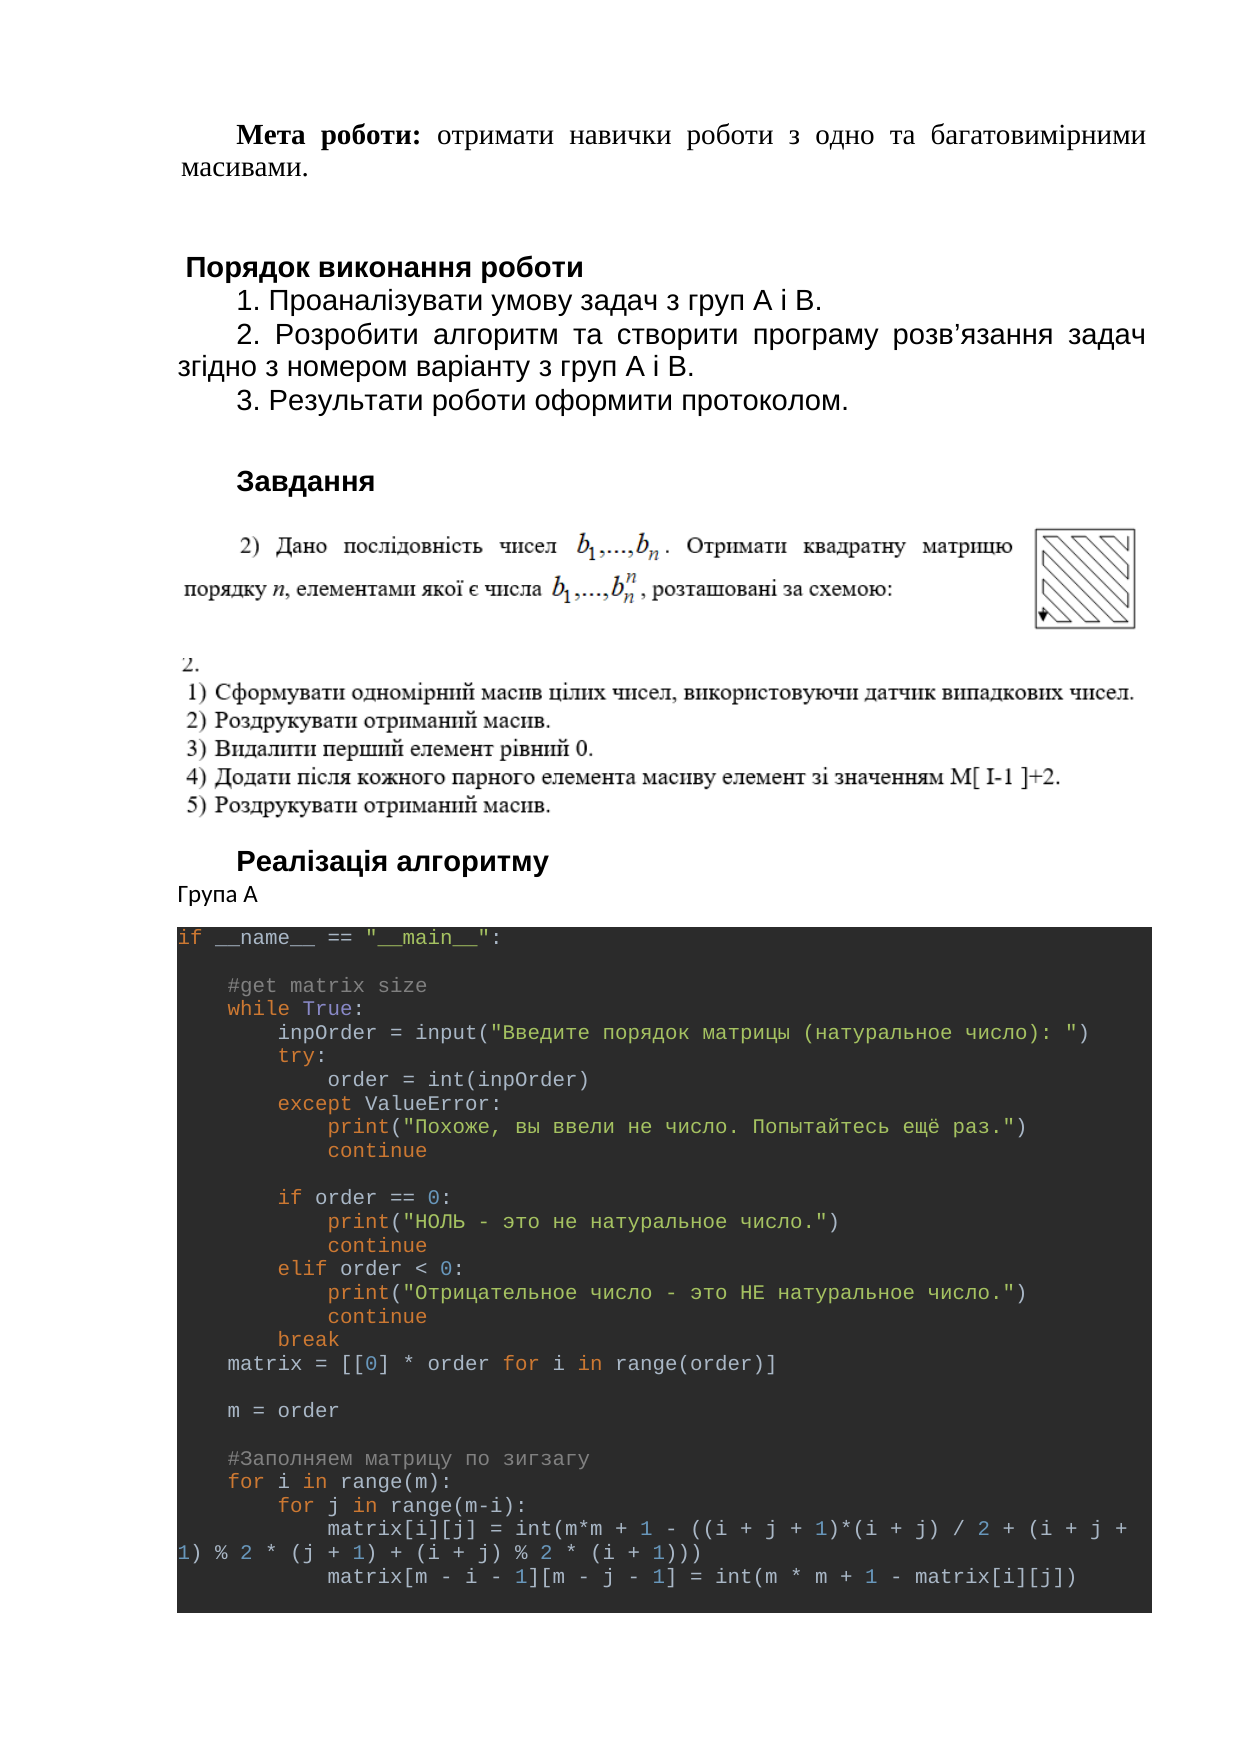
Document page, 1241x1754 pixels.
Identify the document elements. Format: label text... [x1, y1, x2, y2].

text Група А [177, 878, 1152, 908]
text 1. Проаналізувати умову задач з груп А і В. [177, 285, 1152, 317]
text Порядок виконання роботи [177, 251, 1152, 284]
text 3. Результати роботи оформити протоколом. [177, 384, 1152, 417]
picture [177, 658, 1152, 826]
text Завдання [177, 464, 1152, 497]
text Мета роботи: отримати навички роботи з одно та багатовимірними масивами. [181, 118, 1147, 183]
picture [177, 497, 1152, 640]
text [177, 927, 1152, 1613]
text Реалізація алгоритму [177, 844, 1152, 878]
text 2. Розробити алгоритм та створити програму розв’язання задач згідно з номером варіанту з груп А і В. [177, 318, 1147, 383]
